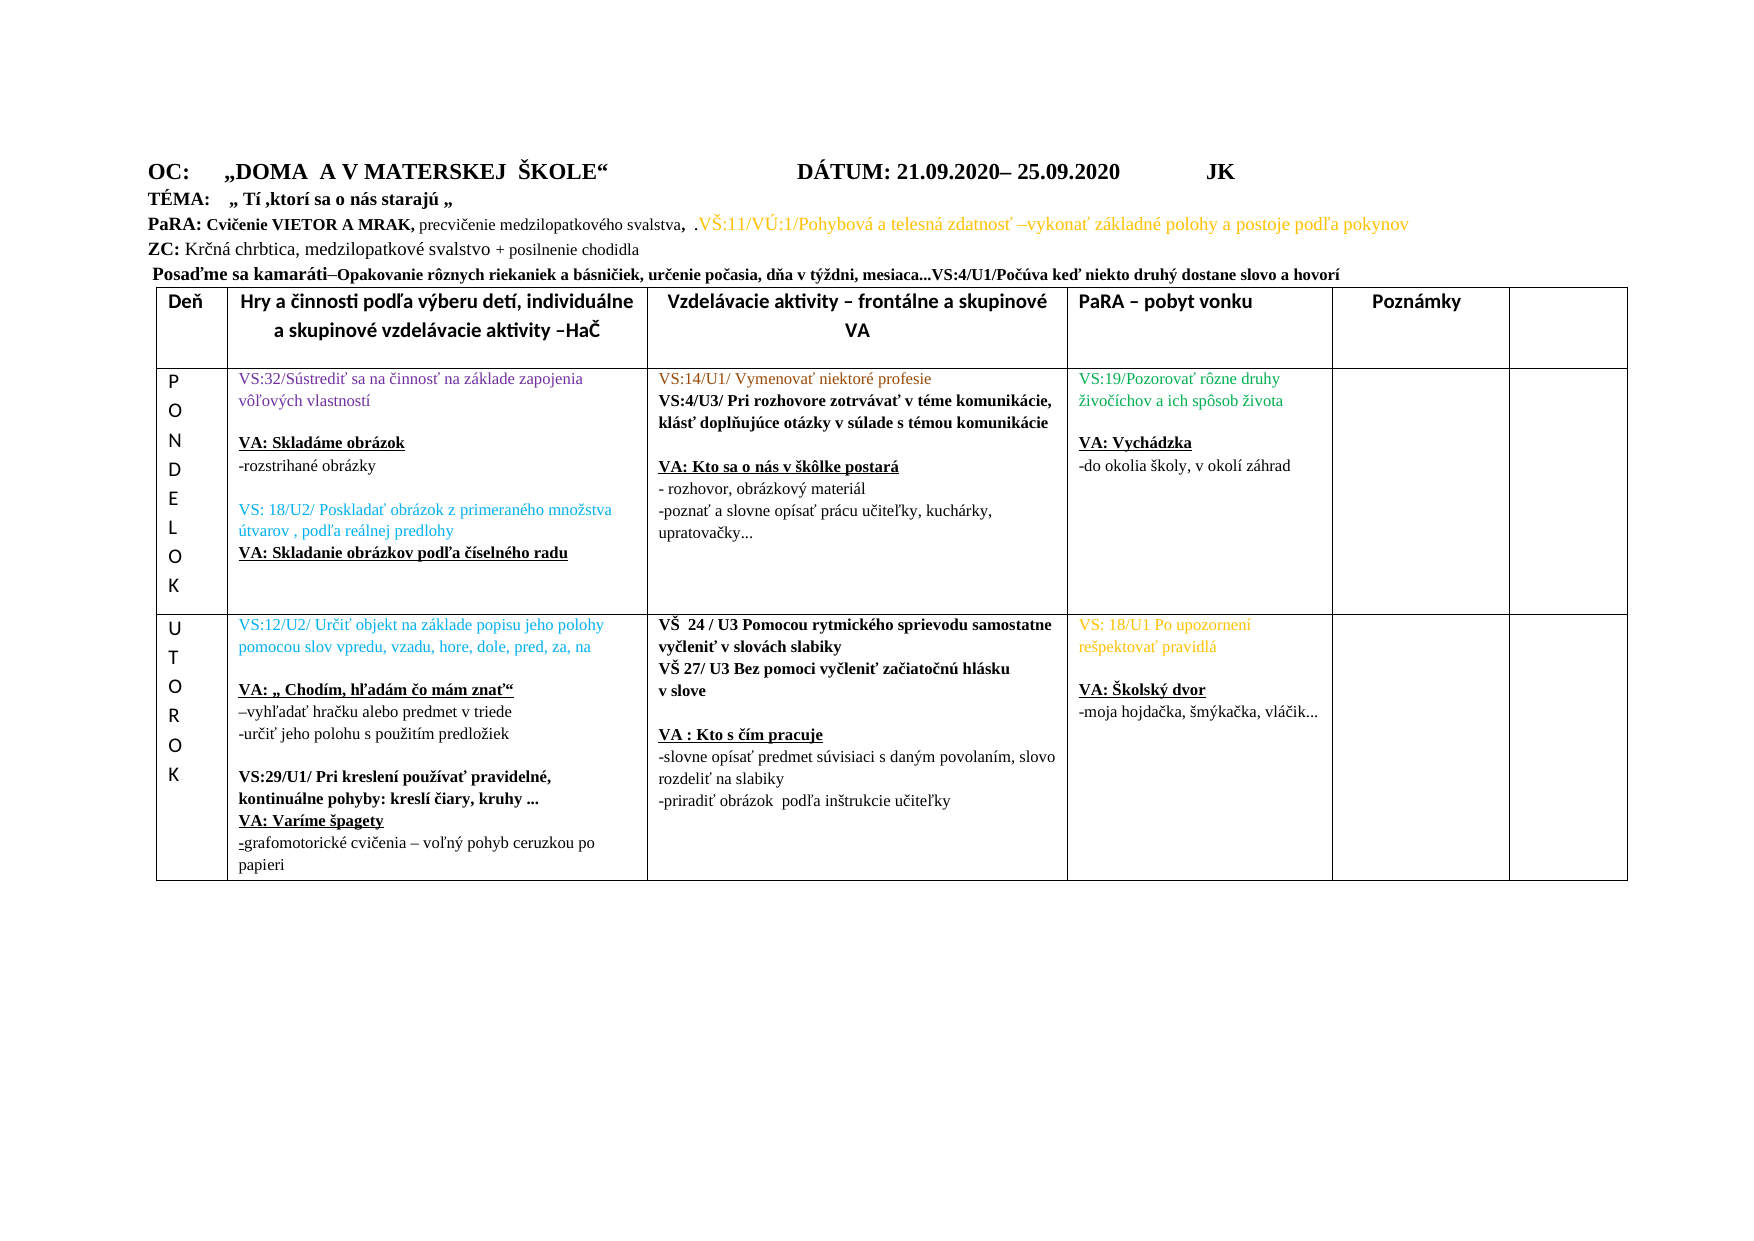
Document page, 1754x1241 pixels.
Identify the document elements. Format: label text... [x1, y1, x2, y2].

table_header Poznámky [1333, 288, 1509, 367]
table_cell [1510, 615, 1627, 880]
picture [364, 618, 369, 630]
text Posaďme sa kamaráti–Opakovanie rôznych riekaniek a básničiek, určenie počasia, dňa v týždni, mesiaca...VS:4/U1/Počúva keď niekto druhý dostane slovo a hovorí [148, 262, 1606, 284]
picture [321, 619, 326, 630]
picture [285, 504, 291, 515]
picture [437, 524, 442, 536]
picture [413, 507, 419, 515]
table_cell VS:12/U2/ Určiť objekt na základe popisu jeho polohy pomocou slov vpredu, vzadu, hore, dole, pred, za, na VA: „ Chodím, hľadám čo mám znať“ –vyhľadať hračku alebo predmet v triede -určiť jeho polohu s použitím predložiek VS:29/U1/ Pri kreslení používať pravidelné, kontinuálne pohyby: kreslí čiary, kruhy ... VA: Varíme špagety -grafomotorické cvičenia – voľný pohyb ceruzkou po papieri [228, 615, 647, 880]
picture [380, 503, 386, 513]
picture [539, 640, 543, 652]
text TÉMA: „ Tí ,ktorí sa o nás starajú „ [148, 188, 1606, 209]
picture [255, 644, 260, 652]
table_cell VS:32/Sústrediť sa na činnosť na základe zapojenia vôľových vlastností VA: Skladáme obrázok -rozstrihané obrázky VS: 18/U2/ Poskladať obrázok z primeraného množstva útvarov , podľa reálnej predlohy VA: Skladanie obrázkov podľa číselného radu [228, 369, 647, 614]
picture [245, 504, 250, 512]
picture [561, 507, 566, 515]
picture [322, 524, 326, 536]
table_cell [1333, 369, 1509, 614]
picture [281, 619, 287, 630]
picture [292, 644, 297, 652]
picture [584, 644, 590, 652]
picture [334, 528, 340, 536]
text PaRA: Cvičenie VIETOR A MRAK, precvičenie medzilopatkového svalstva, .VŠ:11/VÚ:1/Pohybová a telesná zdatnosť –vykonať základné polohy a postoje podľa pokynov [148, 213, 1606, 234]
picture [245, 619, 250, 627]
picture [407, 507, 412, 515]
picture [306, 620, 310, 630]
picture [292, 619, 297, 630]
text ZC: Krčná chrbtica, medzilopatkové svalstvo + posilnenie chodidla [148, 238, 1606, 259]
table_cell [1510, 369, 1627, 614]
table_cell VŠ 24 / U3 Pomocou rytmického sprievodu samostatne vyčleniť v slovách slabiky VŠ 27/ U3 Bez pomoci vyčleniť začiatočnú hlásku v slove VA : Kto s čím pracuje -slovne opísať predmet súvisiaci s daným povolaním, slovo rozdeliť na slabiky -priradiť obrázok podľa inštrukcie učiteľky [648, 615, 1067, 880]
table_cell P O N D E L O K [157, 369, 227, 614]
table_cell [1333, 615, 1509, 880]
picture [302, 504, 308, 513]
picture [560, 644, 566, 652]
picture [370, 528, 375, 536]
table_header Hry a činnosti podľa výberu detí, individuálne a skupinové vzdelávacie aktivity –HaČ [228, 288, 647, 367]
picture [403, 528, 408, 536]
table_header Vzdelávacie aktivity – frontálne a skupinové VA [648, 288, 1067, 367]
table_header Deň [157, 288, 227, 367]
table_header PaRA – pobyt vonku [1068, 288, 1332, 367]
table_cell VS:19/Pozorovať rôzne druhy živočíchov a ich spôsob života VA: Vychádzka -do okolia školy, v okolí záhrad [1068, 369, 1332, 614]
text OC: „DOMA A V MATERSKEJ ŠKOLE“ DÁTUM: 21.09.2020– 25.09.2020 JK [148, 158, 1606, 184]
table_cell VS:14/U1/ Vymenovať niektoré profesie VS:4/U3/ Pri rozhovore zotrvávať v téme komunikácie, klásť doplňujúce otázky v súlade s témou komunikácie VA: Kto sa o nás v škôlke postará - rozhovor, obrázkový materiál -poznať a slovne opísať prácu učiteľky, kuchárky, upratovačky... [648, 369, 1067, 614]
picture [605, 507, 611, 515]
picture [345, 528, 350, 536]
picture [310, 505, 314, 515]
table_cell U T O R O K [157, 615, 227, 880]
picture [493, 622, 498, 634]
table_header [1510, 288, 1627, 367]
picture [296, 504, 301, 515]
picture [537, 618, 542, 630]
picture [460, 618, 464, 630]
picture [460, 507, 465, 519]
table_cell VS: 18/U1 Po upozornení rešpektovať pravidlá VA: Školský dvor -moja hojdačka, šmýkačka, vláčik... [1068, 615, 1332, 880]
